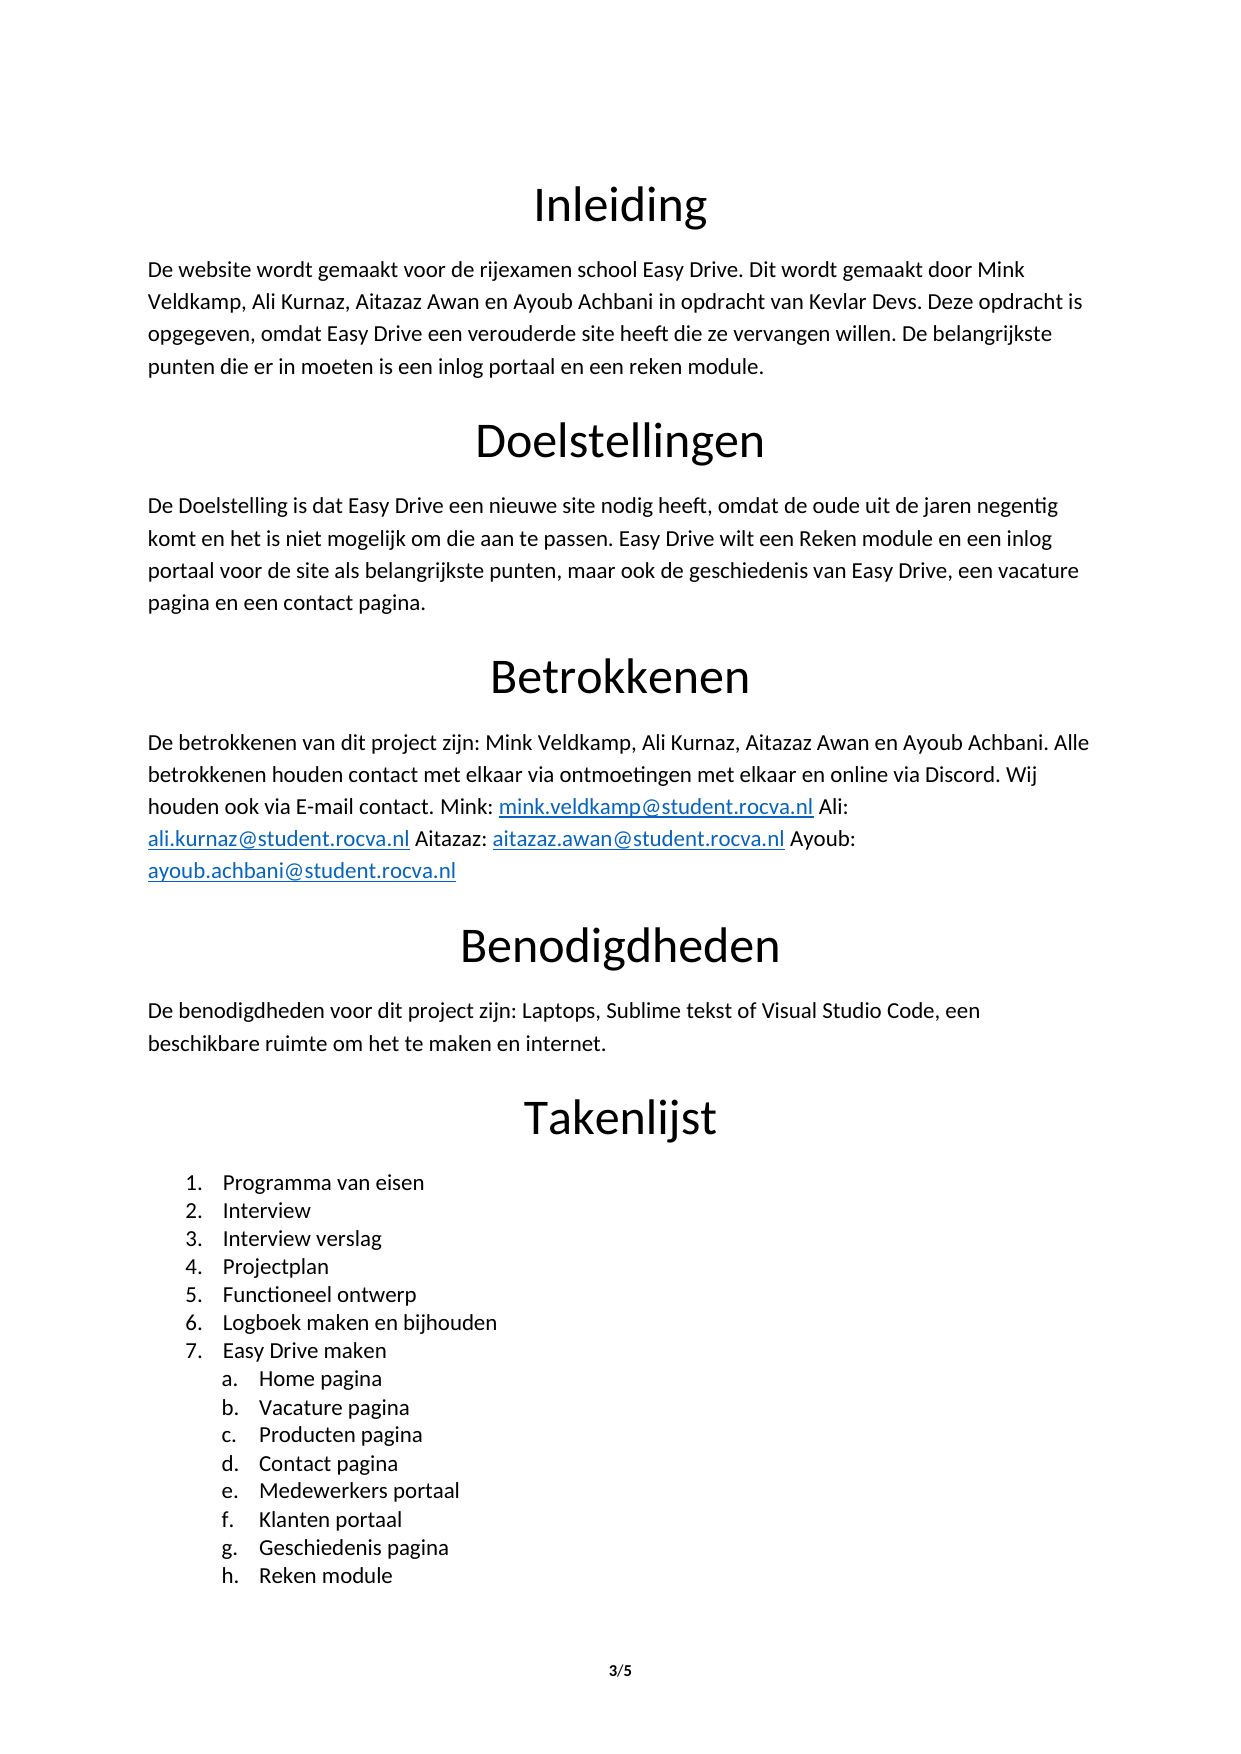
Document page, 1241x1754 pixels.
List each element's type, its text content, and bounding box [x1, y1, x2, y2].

list Interview verslag [185, 1224, 1093, 1252]
list Geschiedenis pagina [221, 1533, 1093, 1561]
list Functioneel ontwerp [185, 1281, 1093, 1308]
list Projectplan [185, 1252, 1093, 1281]
list Easy Drive maken [185, 1337, 1093, 1364]
subtitle Betrokkenen [148, 645, 1093, 706]
subtitle Inleiding [148, 173, 1093, 234]
list Medewerkers portaal [221, 1477, 1093, 1505]
subtitle Takenlijst [148, 1086, 1093, 1147]
text De benodigdheden voor dit project zijn: Laptops, Sublime tekst of Visual Studio Code, een beschikbare ruimte om het te maken en internet. [148, 996, 1093, 1057]
list Vacature pagina [221, 1393, 1093, 1421]
list Klanten portaal [221, 1505, 1093, 1533]
subtitle Doelstellingen [148, 409, 1093, 470]
text De betrokkenen van dit project zijn: Mink Veldkamp, Ali Kurnaz, Aitazaz Awan en Ayoub Achbani. Alle betrokkenen houden contact met elkaar via ontmoetingen met elkaar en online via Discord. Wij houden ook via E-mail contact. Mink: mink.veldkamp@student.rocva.nl Ali: ali.kurnaz@student.rocva.nl Aitazaz: aitazaz.awan@student.rocva.nl Ayoub: ayoub.achbani@student.rocva.nl [148, 728, 1093, 885]
list Programma van eisen [185, 1168, 1093, 1196]
list Home pagina [221, 1364, 1093, 1393]
list Interview [185, 1196, 1093, 1224]
list Logboek maken en bijhouden [185, 1308, 1093, 1337]
list Contact pagina [221, 1449, 1093, 1477]
subtitle Benodigdheden [148, 914, 1093, 975]
list Reken module [221, 1561, 1093, 1589]
text De Doelstelling is dat Easy Drive een nieuwe site nodig heeft, omdat de oude uit de jaren negentig komt en het is niet mogelijk om die aan te passen. Easy Drive wilt een Reken module en een inlog portaal voor de site als belangrijkste punten, maar ook de geschiedenis van Easy Drive, een vacature pagina en een contact pagina. [148, 492, 1093, 616]
text De website wordt gemaakt voor de rijexamen school Easy Drive. Dit wordt gemaakt door Mink Veldkamp, Ali Kurnaz, Aitazaz Awan en Ayoub Achbani in opdracht van Kevlar Devs. Deze opdracht is opgegeven, omdat Easy Drive een verouderde site heeft die ze vervangen willen. De belangrijkste punten die er in moeten is een inlog portaal en een reken module. [148, 255, 1093, 380]
list Producten pagina [221, 1421, 1093, 1449]
